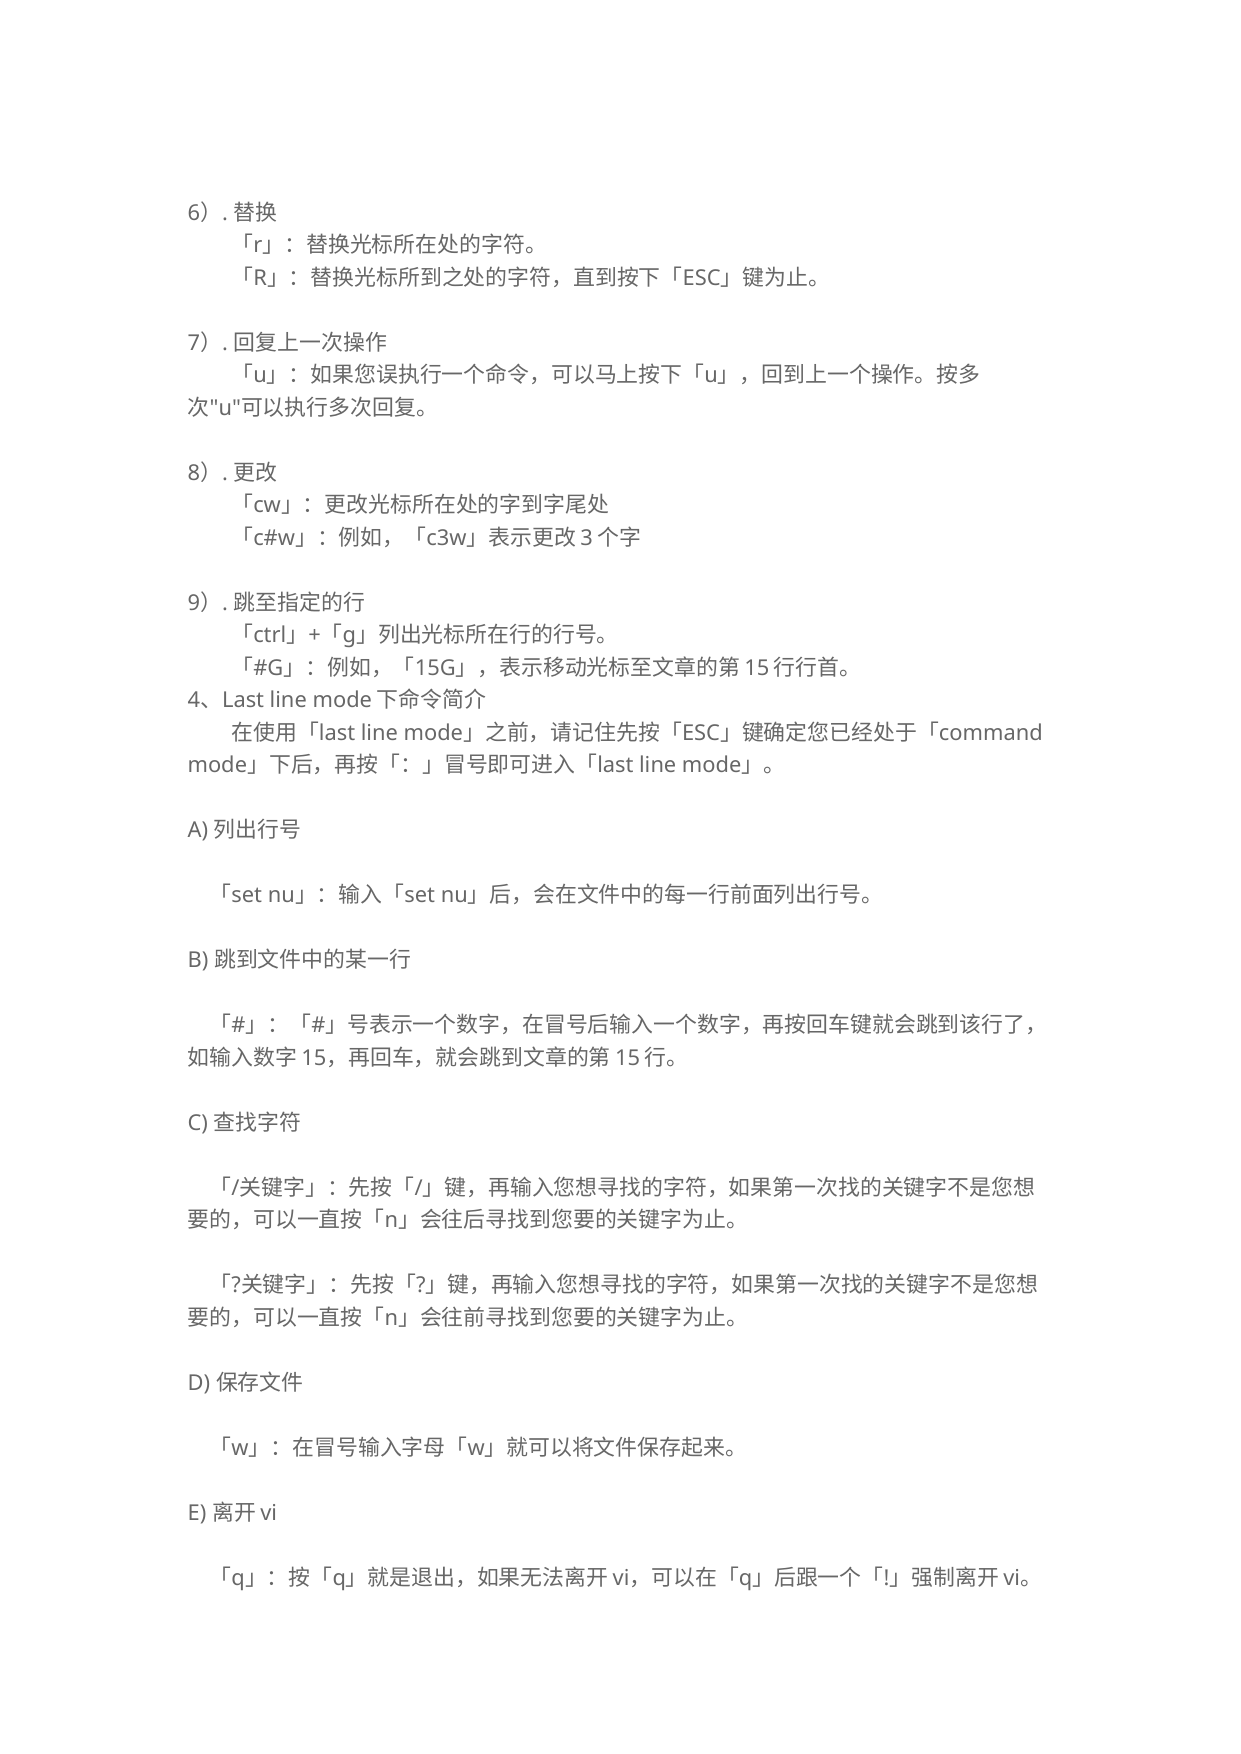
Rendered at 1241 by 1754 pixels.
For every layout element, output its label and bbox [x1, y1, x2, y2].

text [187, 162, 1053, 1592]
